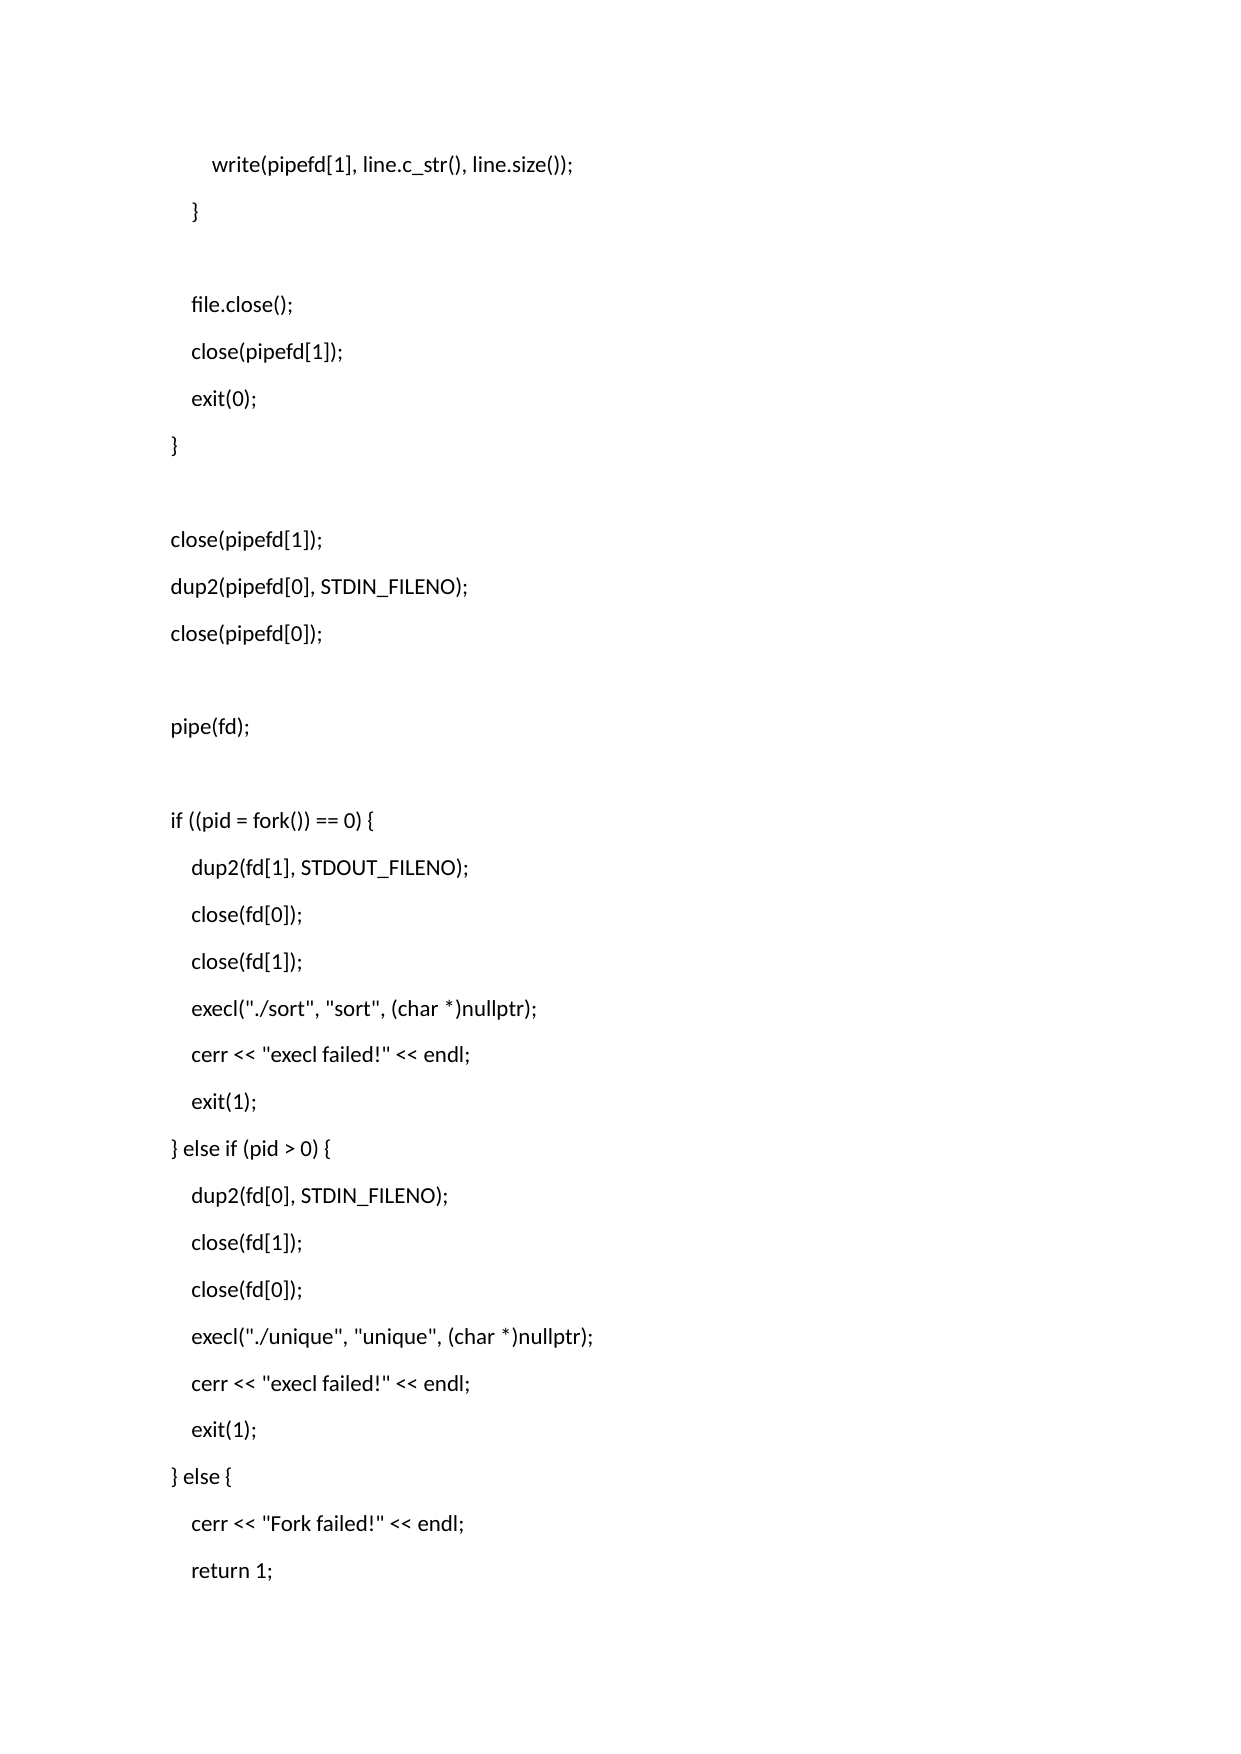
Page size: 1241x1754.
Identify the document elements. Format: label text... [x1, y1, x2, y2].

text close(fd[1]); [150, 947, 1090, 975]
text } [150, 431, 1090, 459]
text exit(1); [150, 1087, 1090, 1116]
text dup2(pipefd[0], STDIN_FILENO); [150, 572, 1090, 600]
text execl("./unique", "unique", (char *)nullptr); [150, 1322, 1090, 1350]
text exit(1); [150, 1416, 1090, 1444]
text if ((pid = fork()) == 0) { [150, 806, 1090, 834]
text close(pipefd[1]); [150, 525, 1090, 553]
text } else if (pid > 0) { [150, 1134, 1090, 1162]
text close(pipefd[1]); [150, 337, 1090, 366]
text exit(0); [150, 384, 1090, 412]
text write(pipefd[1], line.c_str(), line.size()); [150, 150, 1090, 178]
text pipe(fd); [150, 712, 1090, 741]
text close(fd[1]); [150, 1228, 1090, 1256]
text dup2(fd[0], STDIN_FILENO); [150, 1181, 1090, 1209]
text dup2(fd[1], STDOUT_FILENO); [150, 853, 1090, 881]
text cerr << "execl failed!" << endl; [150, 1041, 1090, 1069]
text close(pipefd[0]); [150, 619, 1090, 647]
text file.close(); [150, 291, 1090, 319]
text execl("./sort", "sort", (char *)nullptr); [150, 994, 1090, 1022]
text close(fd[0]); [150, 900, 1090, 928]
text } [150, 197, 1090, 225]
text cerr << "execl failed!" << endl; [150, 1369, 1090, 1397]
text cerr << "Fork failed!" << endl; [150, 1509, 1090, 1537]
text close(fd[0]); [150, 1275, 1090, 1303]
text return 1; [150, 1556, 1090, 1584]
text } else { [150, 1462, 1090, 1491]
